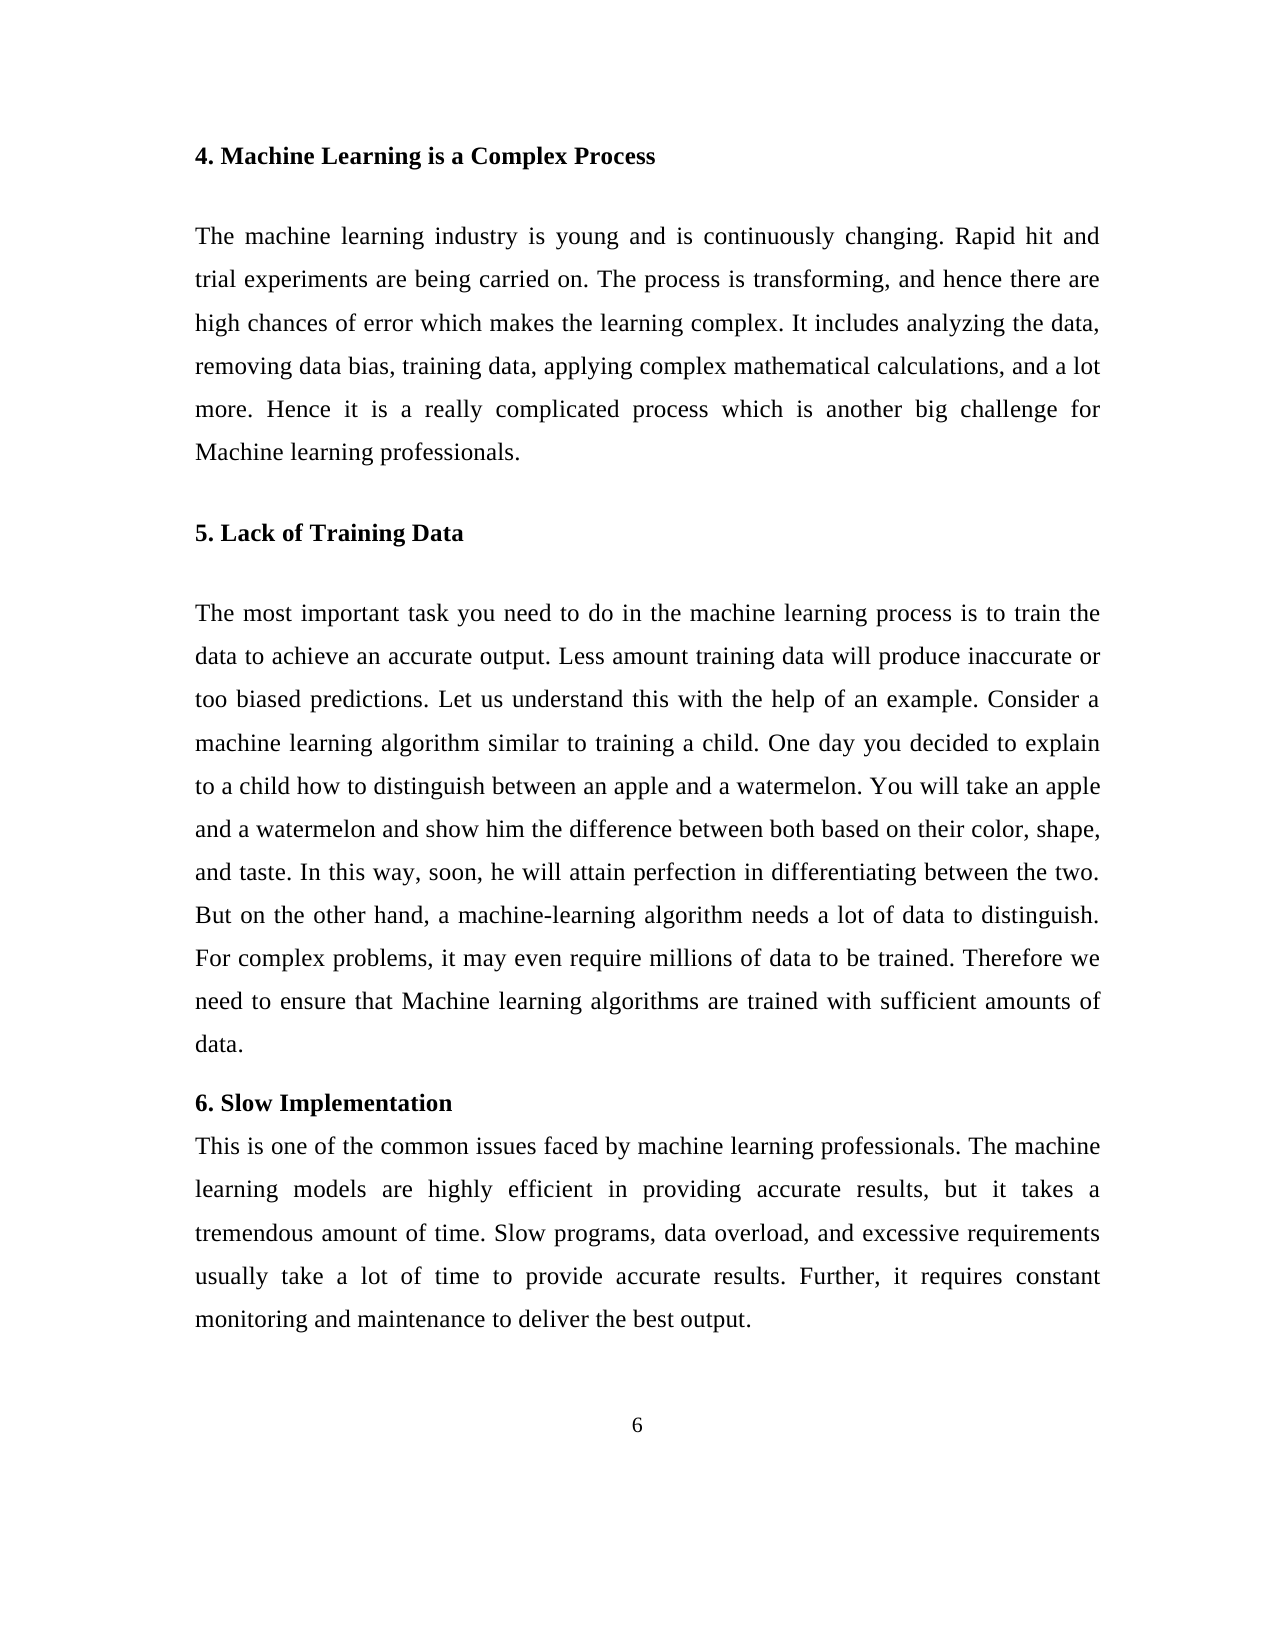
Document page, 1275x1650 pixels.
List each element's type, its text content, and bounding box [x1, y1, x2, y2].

text The most important task you need to do in the machine learning process is to train the data to achieve an accurate output. Less amount training data will produce inaccurate or too biased predictions. Let us understand this with the help of an example. Consider a machine learning algorithm similar to training a child. One day you decided to explain to a child how to distinguish between an apple and a watermelon. You will take an apple and a watermelon and show him the difference between both based on their color, shape, and taste. In this way, soon, he will attain perfection in differentiating between the two. But on the other hand, a machine-learning algorithm needs a lot of data to distinguish. For complex problems, it may even require millions of data to be trained. Therefore we need to ensure that Machine learning algorithms are trained with sufficient amounts of data. [195, 598, 1103, 1058]
text The machine learning industry is young and is continuously changing. Rapid hit and trial experiments are being carried on. The process is transforming, and hence there are high chances of error which makes the learning complex. It includes analyzing the data, removing data bias, training data, applying complex mathematical calculations, and a lot more. Hence it is a really complicated process which is another big challenge for Machine learning professionals. [195, 221, 1103, 466]
subtitle 5. Lack of Training Data [195, 518, 1103, 546]
text This is one of the common issues faced by machine learning professionals. The machine learning models are highly efficient in providing accurate results, but it takes a tremendous amount of time. Slow programs, data overload, and excessive requirements usually take a lot of time to provide accurate results. Further, it requires constant monitoring and maintenance to deliver the best output. [195, 1131, 1103, 1333]
subtitle 4. Machine Learning is a Complex Process [195, 141, 1103, 169]
subtitle 6. Slow Implementation [195, 1088, 1103, 1117]
